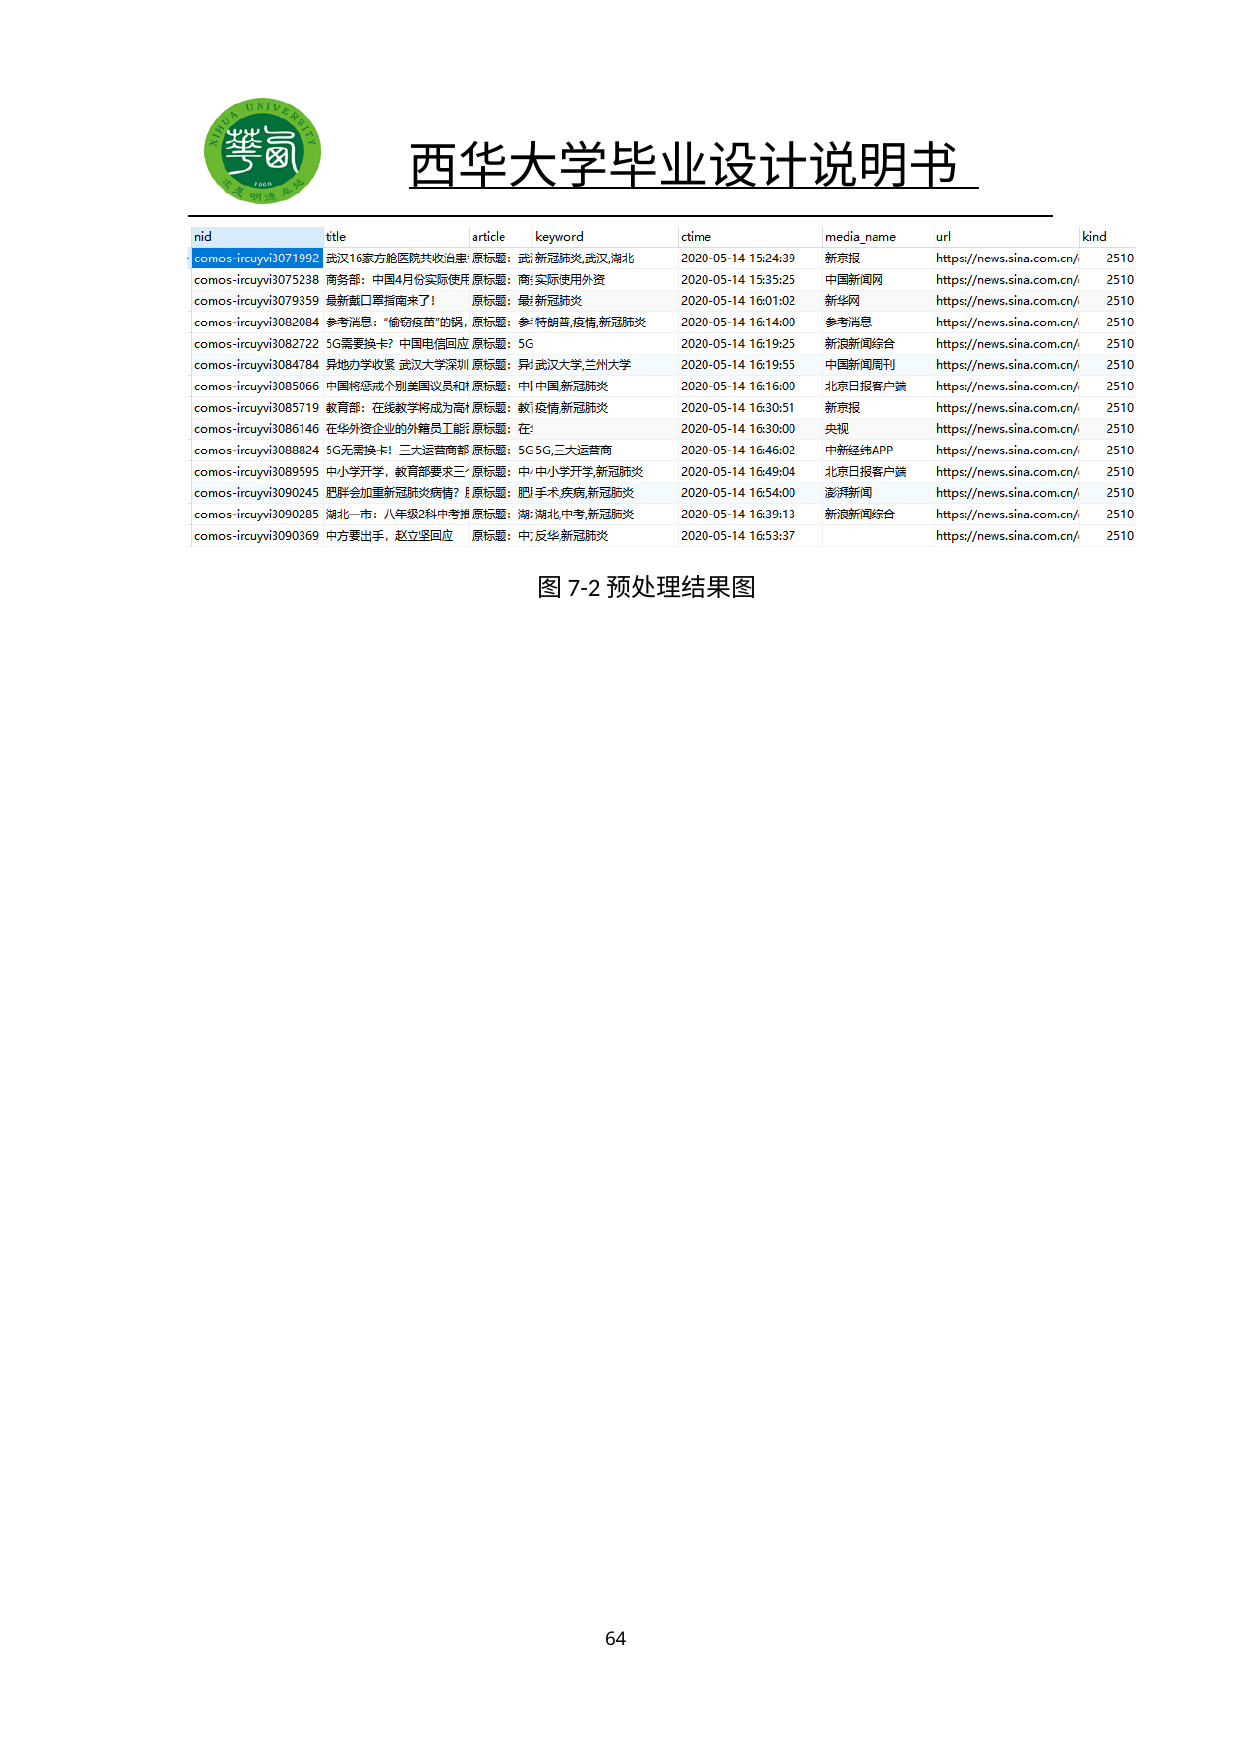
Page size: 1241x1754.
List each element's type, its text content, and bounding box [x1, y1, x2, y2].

text 图7-2 预处理结果图 [537, 553, 1053, 618]
picture [187, 88, 338, 216]
picture [187, 227, 1135, 547]
